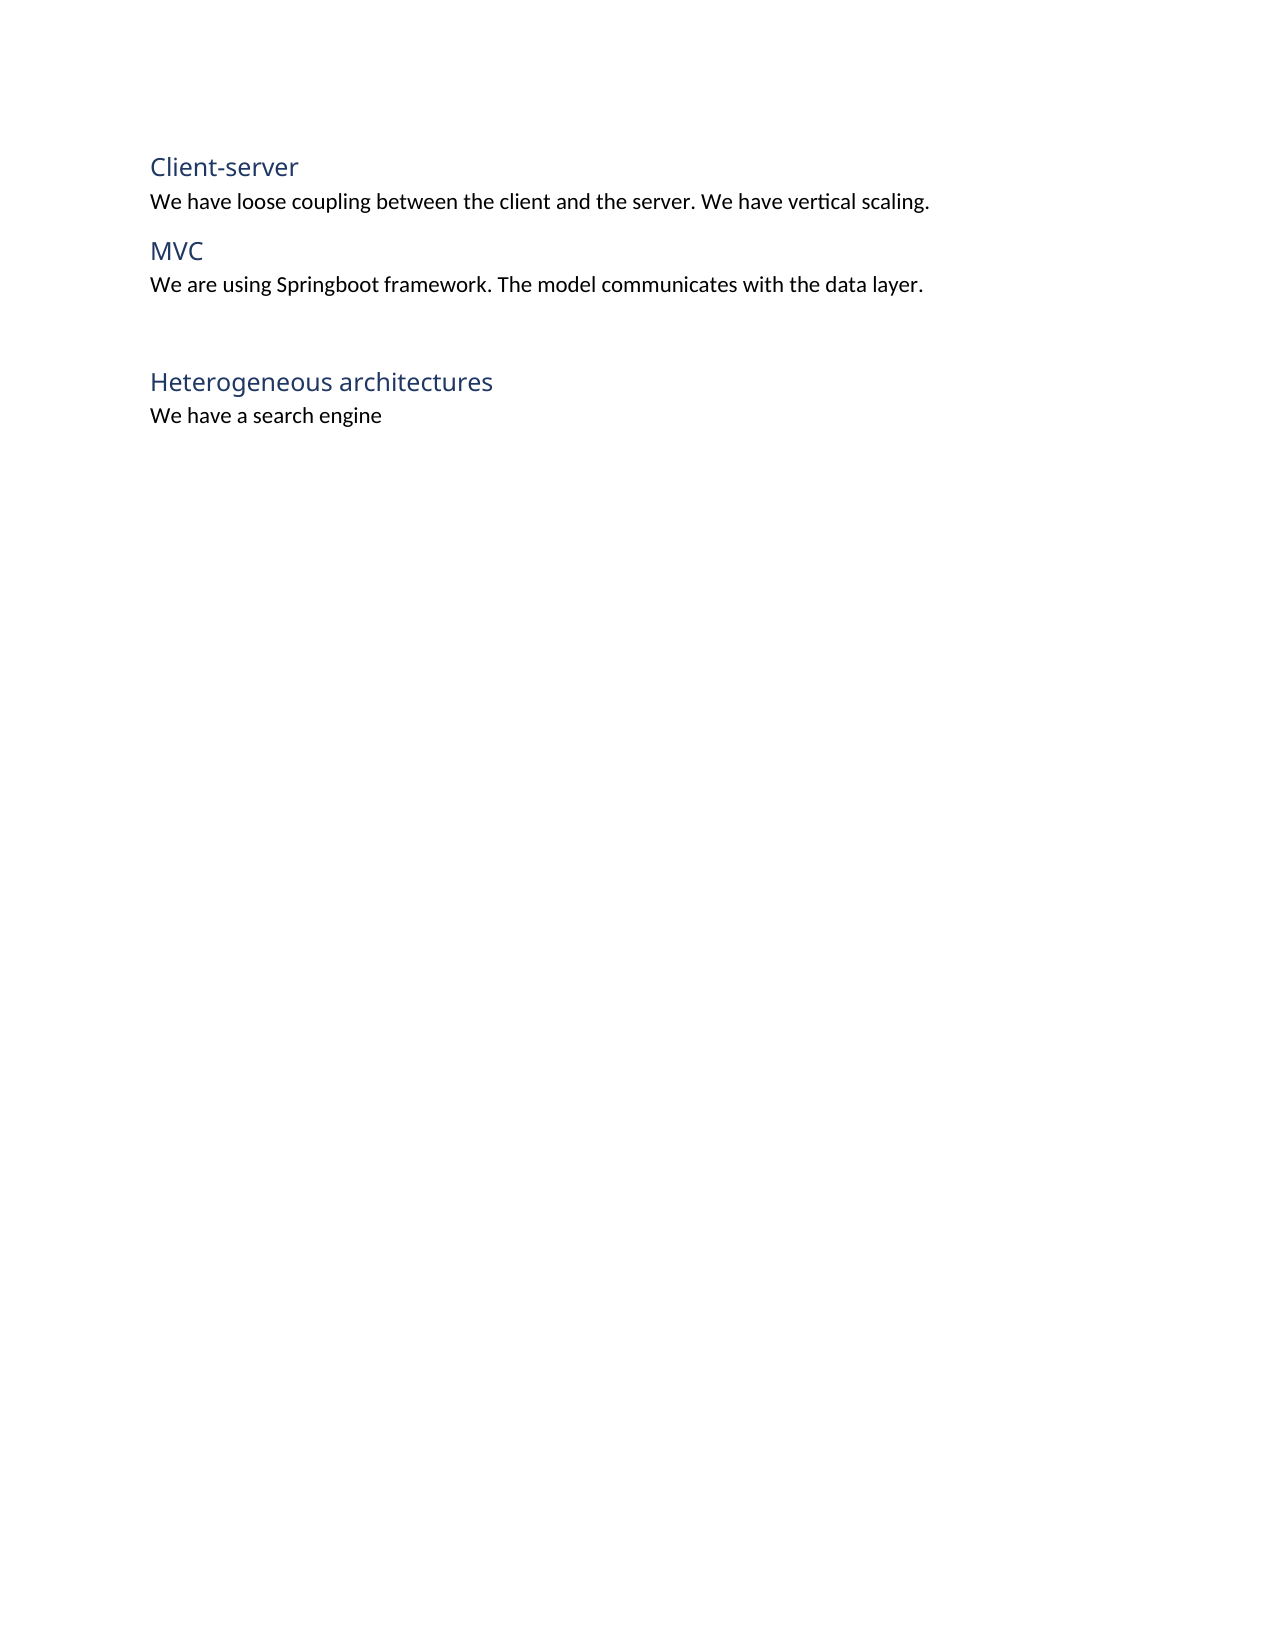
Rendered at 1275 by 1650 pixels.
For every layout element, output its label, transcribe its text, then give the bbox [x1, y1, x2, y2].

subtitle Client-server [150, 150, 1125, 184]
subtitle Heterogeneous architectures [150, 364, 1125, 398]
text We have loose coupling between the client and the server. We have vertical scaling. [150, 187, 1125, 215]
text We are using Springboot framework. The model communicates with the data layer. [150, 270, 1125, 298]
text We have a search engine [150, 401, 1125, 429]
subtitle MVC [150, 234, 1125, 268]
